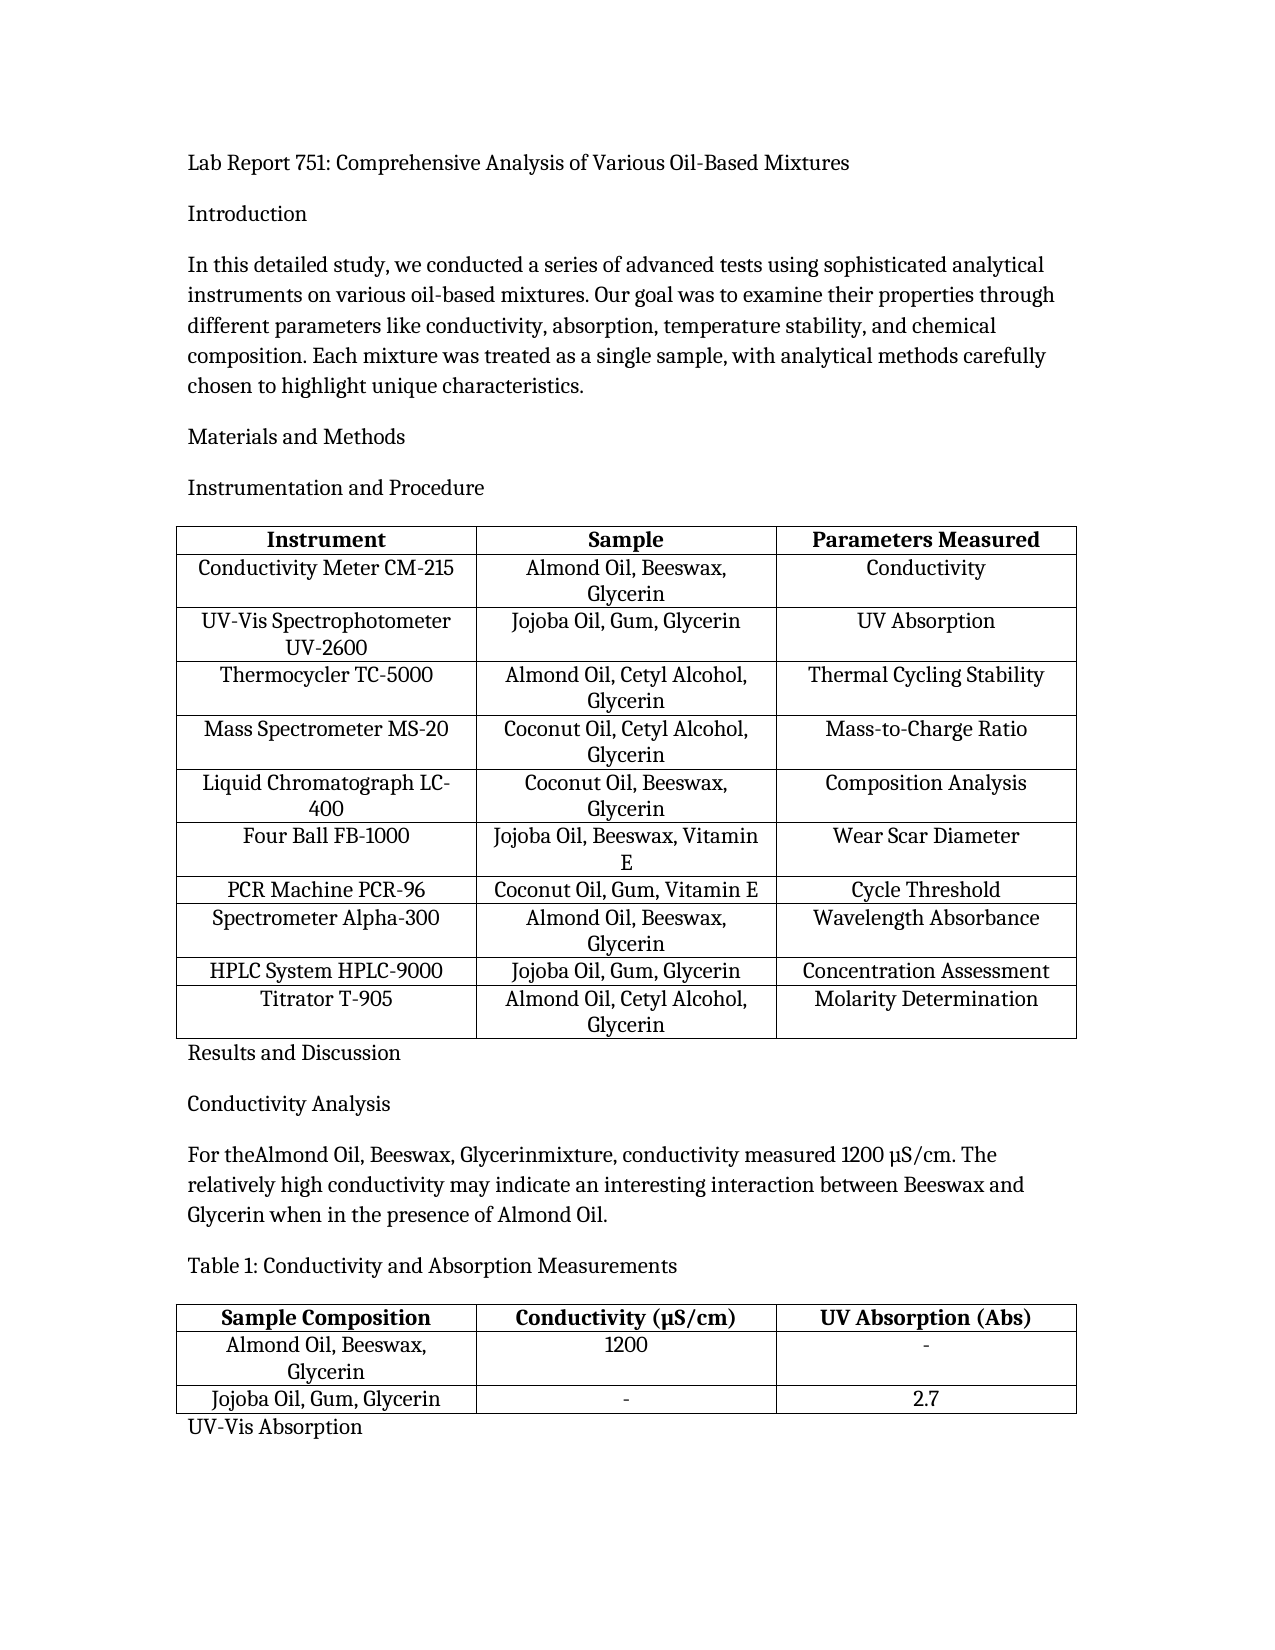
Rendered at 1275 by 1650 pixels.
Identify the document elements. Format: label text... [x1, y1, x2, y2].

table_cell 2.7 [777, 1386, 1076, 1412]
table_cell Spectrometer Alpha-300 [177, 904, 476, 957]
table_cell Almond Oil, Beeswax, Glycerin [477, 904, 776, 957]
table_cell Four Ball FB-1000 [177, 823, 476, 876]
text For theAlmond Oil, Beeswax, Glycerinmixture, conductivity measured 1200 µS/cm. The relatively high conductivity may indicate an interesting interaction between Beeswax and Glycerin when in the presence of Almond Oil. [187, 1141, 1087, 1228]
table_cell Coconut Oil, Gum, Vitamin E [477, 877, 776, 903]
table_cell Wear Scar Diameter [777, 823, 1076, 876]
table_header Sample [477, 527, 776, 553]
table_cell Conductivity Meter CM-215 [177, 555, 476, 607]
table_cell Titrator T-905 [177, 986, 476, 1038]
table_cell UV-Vis Spectrophotometer UV-2600 [177, 608, 476, 661]
table_header Conductivity (µS/cm) [477, 1305, 776, 1331]
table_cell Mass Spectrometer MS-20 [177, 716, 476, 768]
table_cell 1200 [477, 1332, 776, 1385]
text Materials and Methods [187, 424, 1087, 450]
table_cell Almond Oil, Beeswax, Glycerin [477, 555, 776, 607]
table_cell - [477, 1386, 776, 1412]
table_cell Mass-to-Charge Ratio [777, 716, 1076, 768]
table_cell Thermal Cycling Stability [777, 662, 1076, 715]
table_header Instrument [177, 527, 476, 553]
table_cell Coconut Oil, Beeswax, Glycerin [477, 770, 776, 822]
table_cell Thermocycler TC-5000 [177, 662, 476, 715]
table_cell Almond Oil, Beeswax, Glycerin [177, 1332, 476, 1385]
table_cell Coconut Oil, Cetyl Alcohol, Glycerin [477, 716, 776, 768]
text Introduction [187, 201, 1087, 227]
table_cell Jojoba Oil, Gum, Glycerin [477, 958, 776, 984]
table_cell Wavelength Absorbance [777, 904, 1076, 957]
text Results and Discussion [187, 1039, 1087, 1066]
table_header Parameters Measured [777, 527, 1076, 553]
table_cell Molarity Determination [777, 986, 1076, 1038]
text Table 1: Conductivity and Absorption Measurements [187, 1253, 1087, 1279]
table_cell UV Absorption [777, 608, 1076, 661]
text Instrumentation and Procedure [187, 475, 1087, 501]
table_cell Jojoba Oil, Gum, Glycerin [477, 608, 776, 661]
table_cell PCR Machine PCR-96 [177, 877, 476, 903]
text In this detailed study, we conducted a series of advanced tests using sophisticated analytical instruments on various oil-based mixtures. Our goal was to examine their properties through different parameters like conductivity, absorption, temperature stability, and chemical composition. Each mixture was treated as a single sample, with analytical methods carefully chosen to highlight unique characteristics. [187, 252, 1087, 399]
table_cell Almond Oil, Cetyl Alcohol, Glycerin [477, 986, 776, 1038]
table_cell - [777, 1332, 1076, 1385]
table_cell Almond Oil, Cetyl Alcohol, Glycerin [477, 662, 776, 715]
table_cell HPLC System HPLC-9000 [177, 958, 476, 984]
table_header Sample Composition [177, 1305, 476, 1331]
text Lab Report 751: Comprehensive Analysis of Various Oil-Based Mixtures [187, 150, 1087, 176]
table_cell Jojoba Oil, Beeswax, Vitamin E [477, 823, 776, 876]
table_cell Conductivity [777, 555, 1076, 607]
table_cell Cycle Threshold [777, 877, 1076, 903]
table_cell Composition Analysis [777, 770, 1076, 822]
table_cell Jojoba Oil, Gum, Glycerin [177, 1386, 476, 1412]
table_header UV Absorption (Abs) [777, 1305, 1076, 1331]
text UV-Vis Absorption [187, 1413, 1087, 1440]
text Conductivity Analysis [187, 1090, 1087, 1117]
table_cell Concentration Assessment [777, 958, 1076, 984]
table_cell Liquid Chromatograph LC-400 [177, 770, 476, 822]
